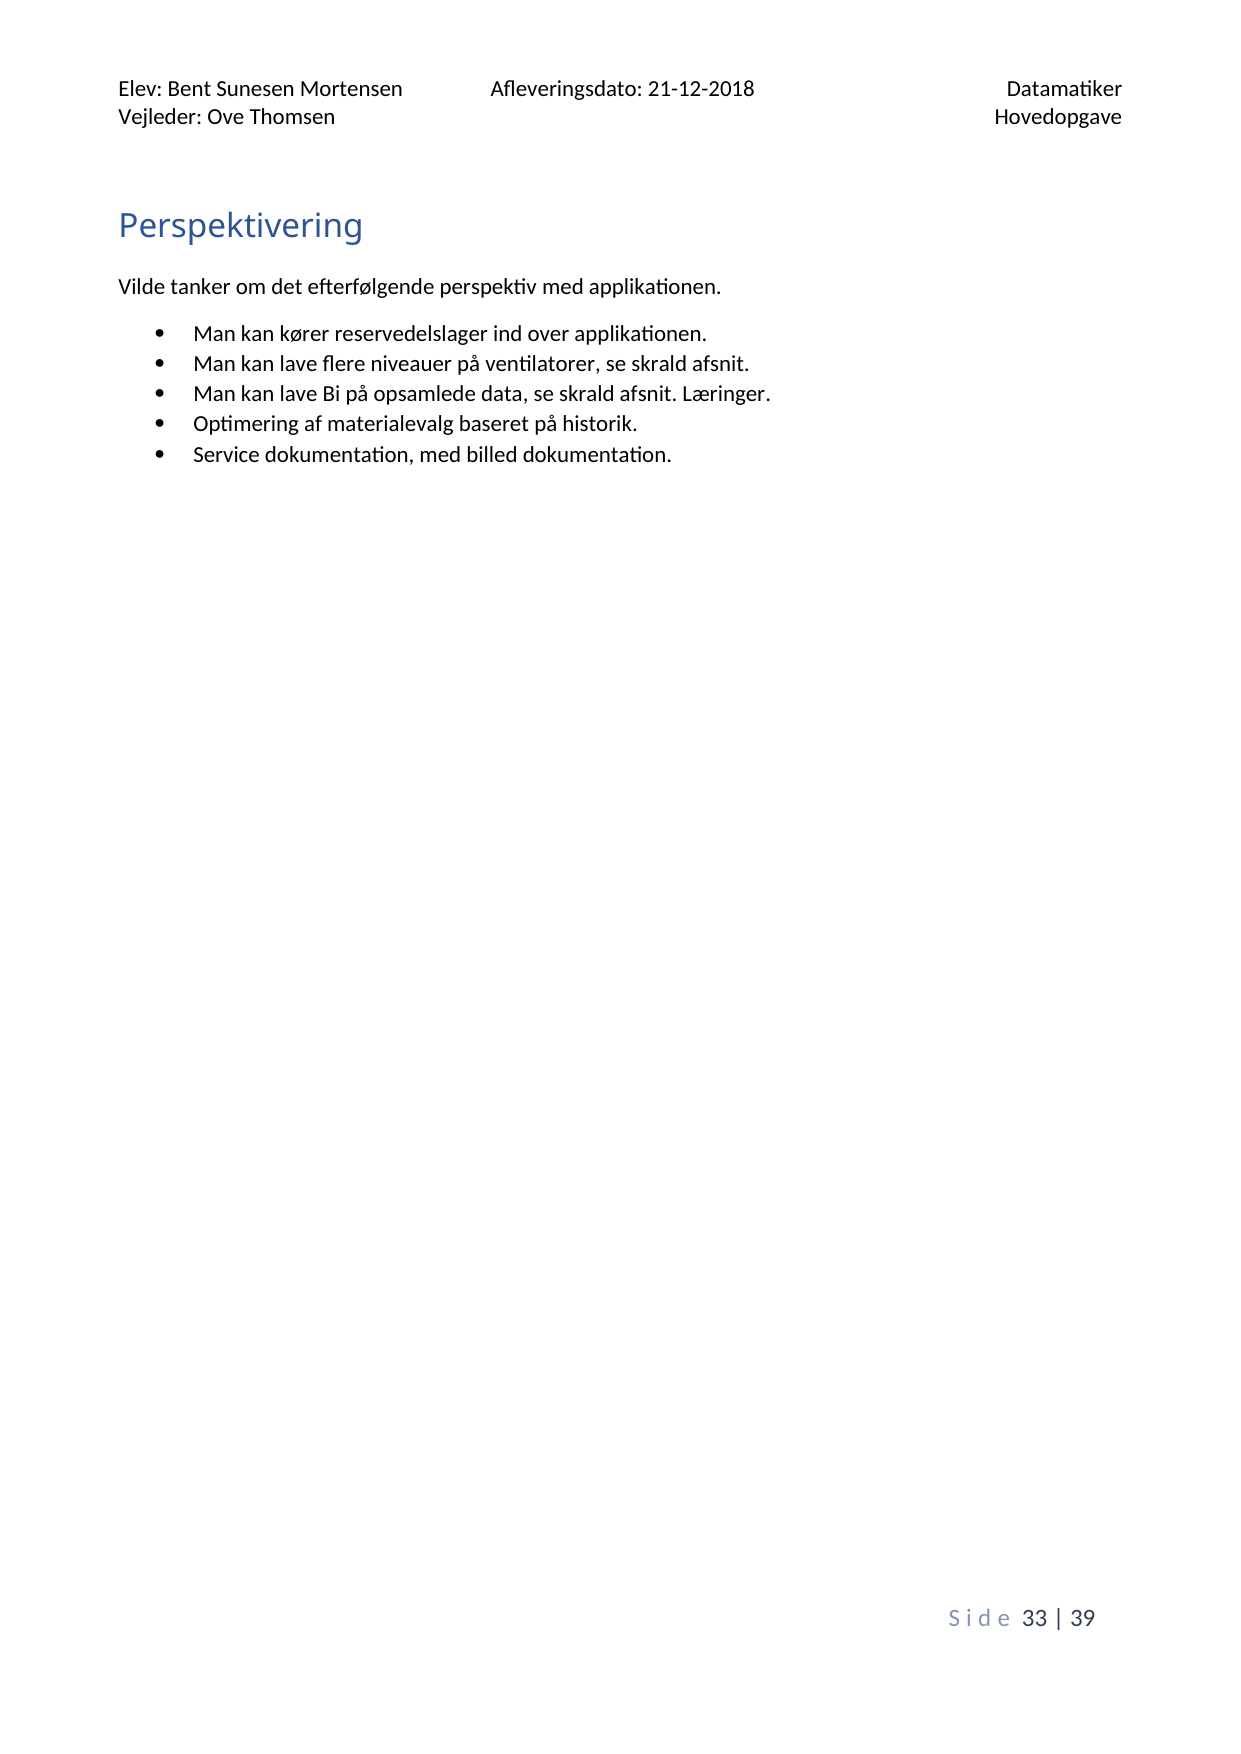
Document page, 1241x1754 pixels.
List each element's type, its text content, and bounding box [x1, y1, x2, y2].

list Service dokumentation, med billed dokumentation. [156, 440, 1122, 468]
list Man kan lave Bi på opsamlede data, se skrald afsnit. Læringer. [156, 379, 1122, 407]
list Optimering af materialevalg baseret på historik. [156, 409, 1122, 437]
list Man kan lave flere niveauer på ventilatorer, se skrald afsnit. [156, 349, 1122, 377]
subtitle Perspektivering [118, 202, 1122, 248]
text Vilde tanker om det efterfølgende perspektiv med applikationen. [118, 272, 1122, 300]
list Man kan kører reservedelslager ind over applikationen. [156, 319, 1122, 347]
